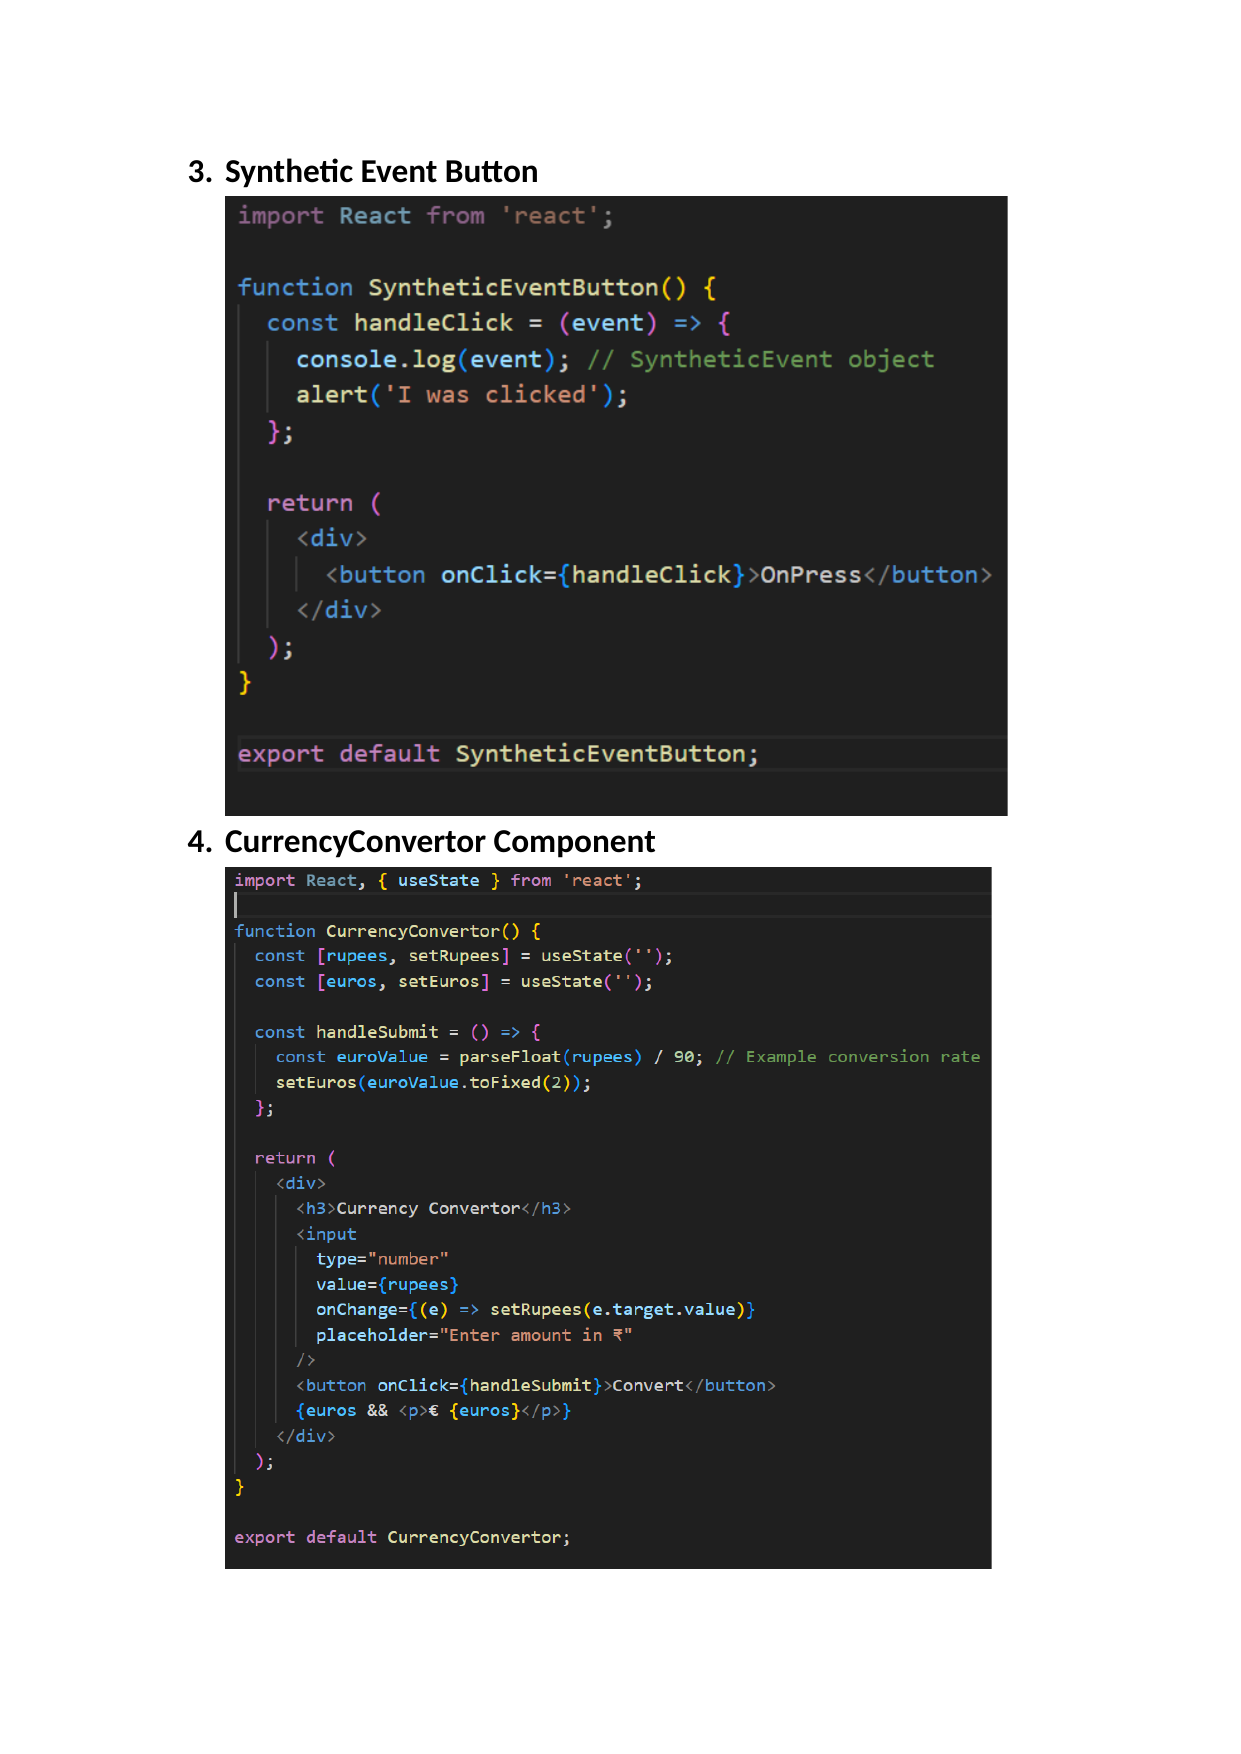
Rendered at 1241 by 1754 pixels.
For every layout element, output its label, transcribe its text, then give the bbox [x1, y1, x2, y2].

list Synthetic Event Button [187, 150, 1090, 191]
picture [225, 196, 1008, 816]
list CurrencyConvertor Component [187, 820, 1090, 861]
picture [225, 867, 992, 1569]
